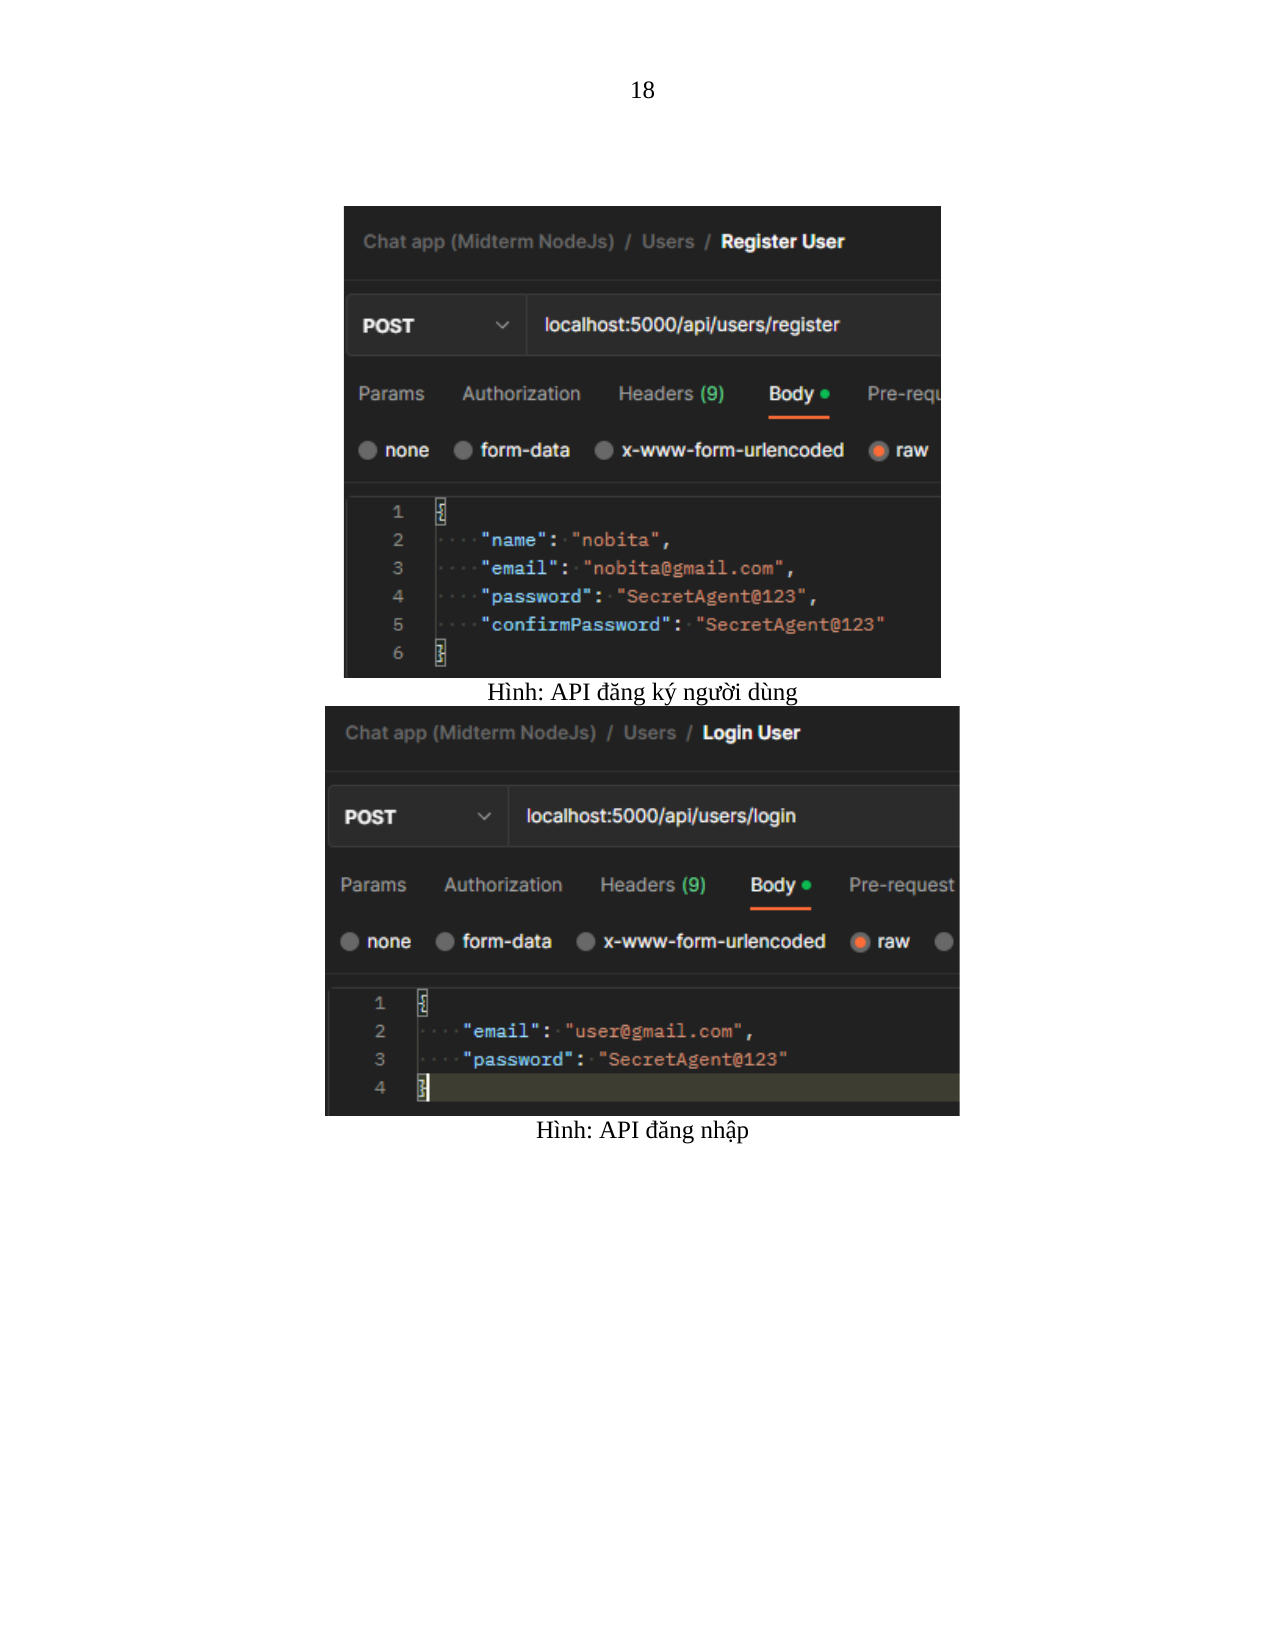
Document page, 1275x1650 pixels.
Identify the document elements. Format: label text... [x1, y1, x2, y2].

text Hình: API đăng nhập [177, 1115, 1107, 1144]
picture [325, 706, 960, 1116]
text Hình: API đăng ký người dùng [177, 677, 1107, 706]
picture [343, 206, 941, 678]
